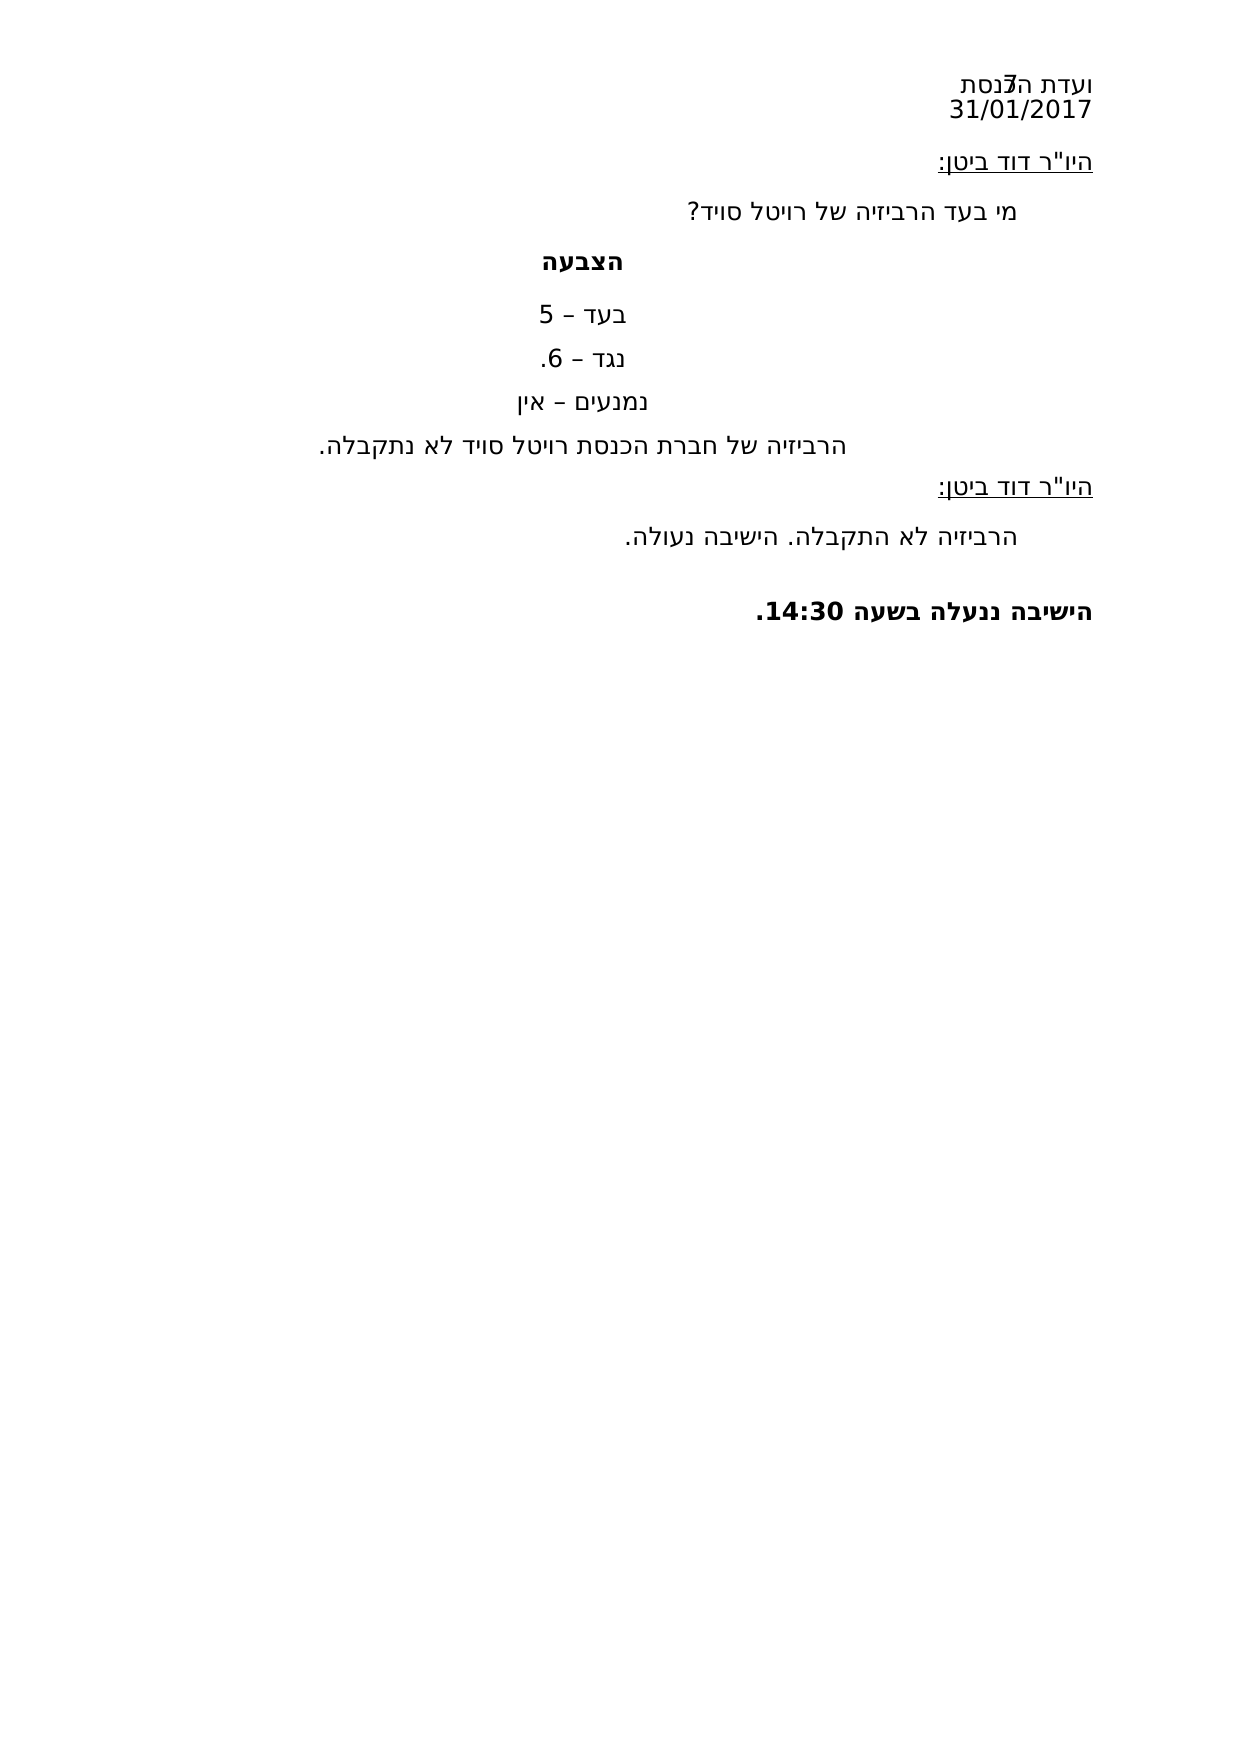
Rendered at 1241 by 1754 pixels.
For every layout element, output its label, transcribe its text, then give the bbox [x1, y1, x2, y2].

text בעד – 5 [147, 300, 1093, 329]
text הרביזיה של חברת הכנסת רויטל סויד לא נתקבלה. [147, 431, 1093, 460]
text נגד – 6. [147, 344, 1093, 373]
text הרביזיה לא התקבלה. הישיבה נעולה. [147, 525, 1093, 550]
text הצבעה [147, 250, 1093, 275]
text היו"ר דוד ביטן: [147, 475, 1093, 500]
text נמנעים – אין [147, 387, 1093, 417]
text היו"ר דוד ביטן: [147, 150, 1093, 175]
text הישיבה ננעלה בשעה 14:30. [147, 600, 1093, 625]
text מי בעד הרביזיה של רויטל סויד? [147, 200, 1093, 225]
